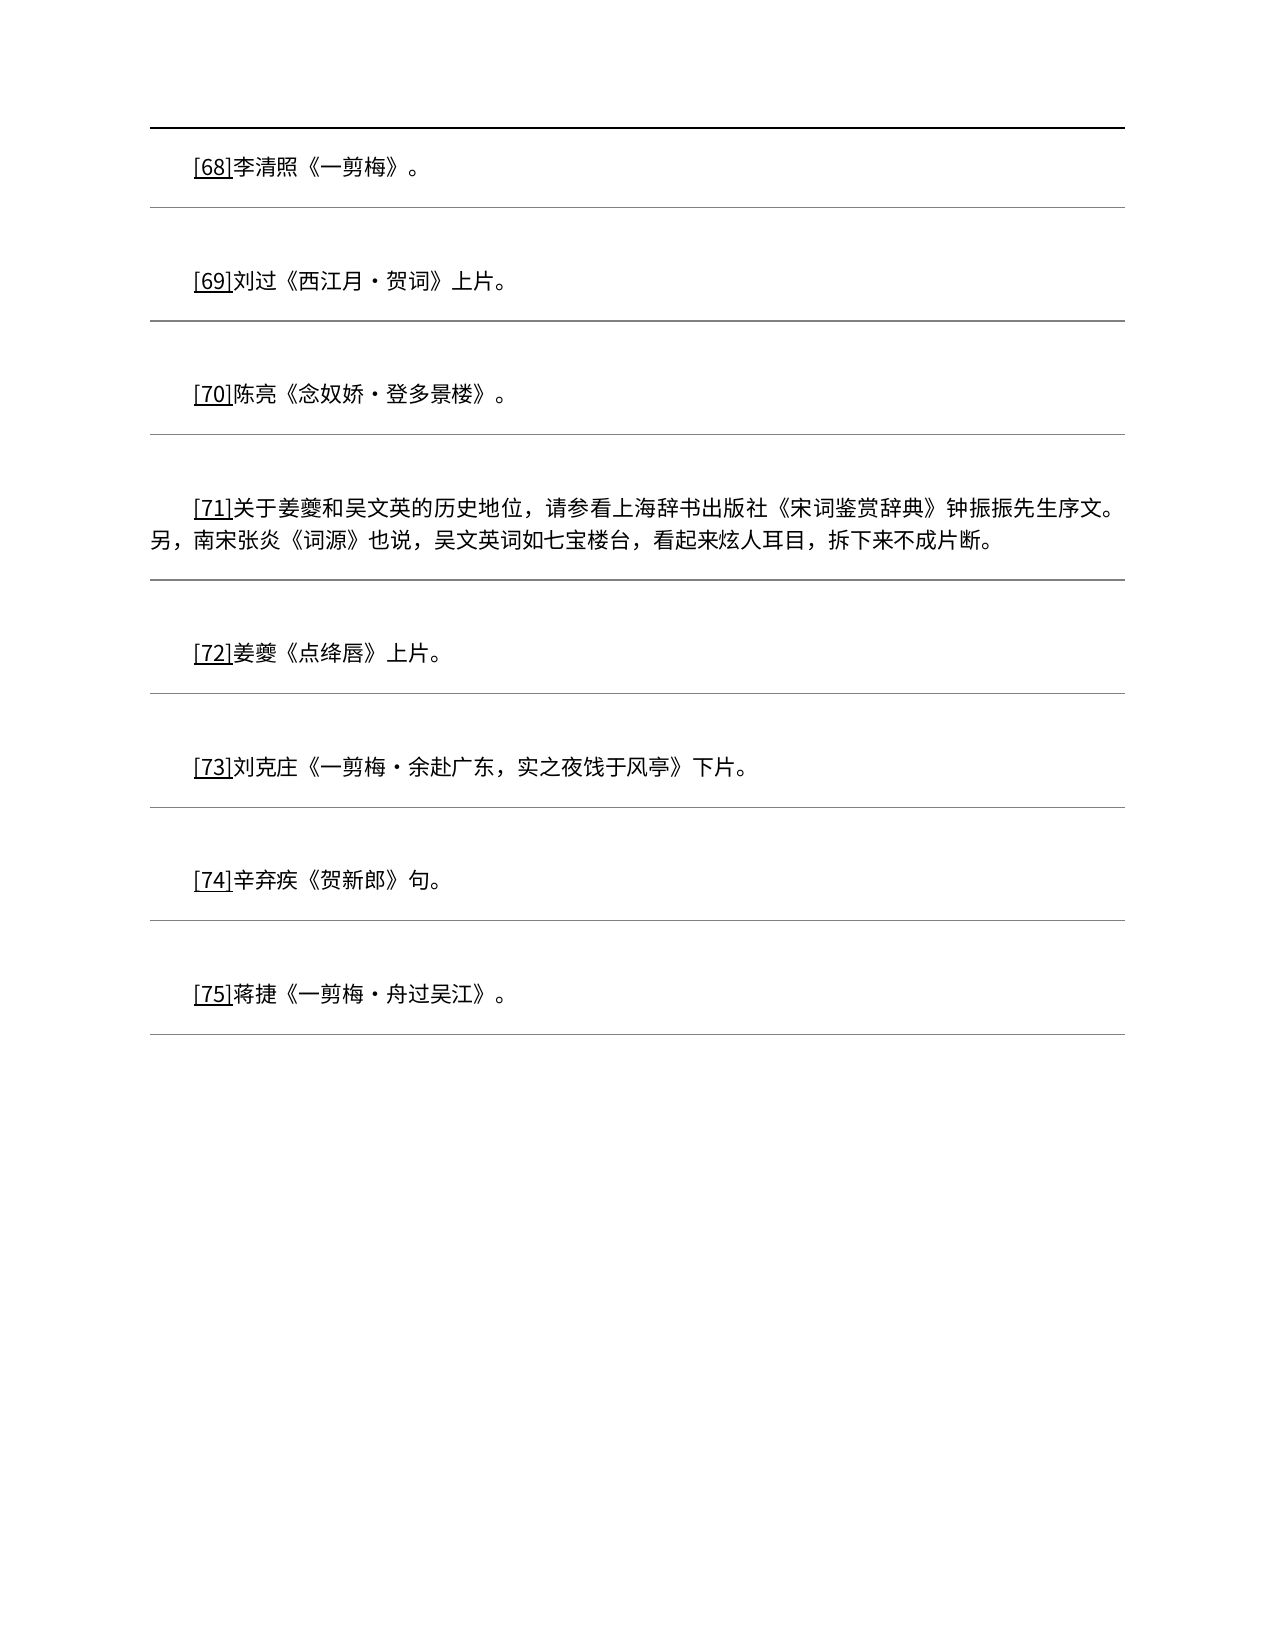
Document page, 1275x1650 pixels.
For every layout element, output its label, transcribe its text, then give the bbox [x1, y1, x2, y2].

text [74]辛弃疾《贺新郎》句。 [150, 863, 1125, 895]
text [69]刘过《西江月·贺词》上片。 [150, 264, 1125, 295]
text [75]蒋捷《一剪梅·舟过吴江》。 [150, 977, 1125, 1009]
text [72]姜夔《点绛唇》上片。 [150, 636, 1125, 668]
text [71]关于姜夔和吴文英的历史地位，请参看上海辞书出版社《宋词鉴赏辞典》钟振振先生序文。另，南宋张炎《词源》也说，吴文英词如七宝楼台，看起来炫人耳目，拆下来不成片断。 [150, 491, 1125, 554]
text [68]李清照《一剪梅》。 [150, 150, 1125, 182]
text [73]刘克庄《一剪梅·余赴广东，实之夜饯于风亭》下片。 [150, 750, 1125, 782]
text [70]陈亮《念奴娇·登多景楼》。 [150, 377, 1125, 409]
